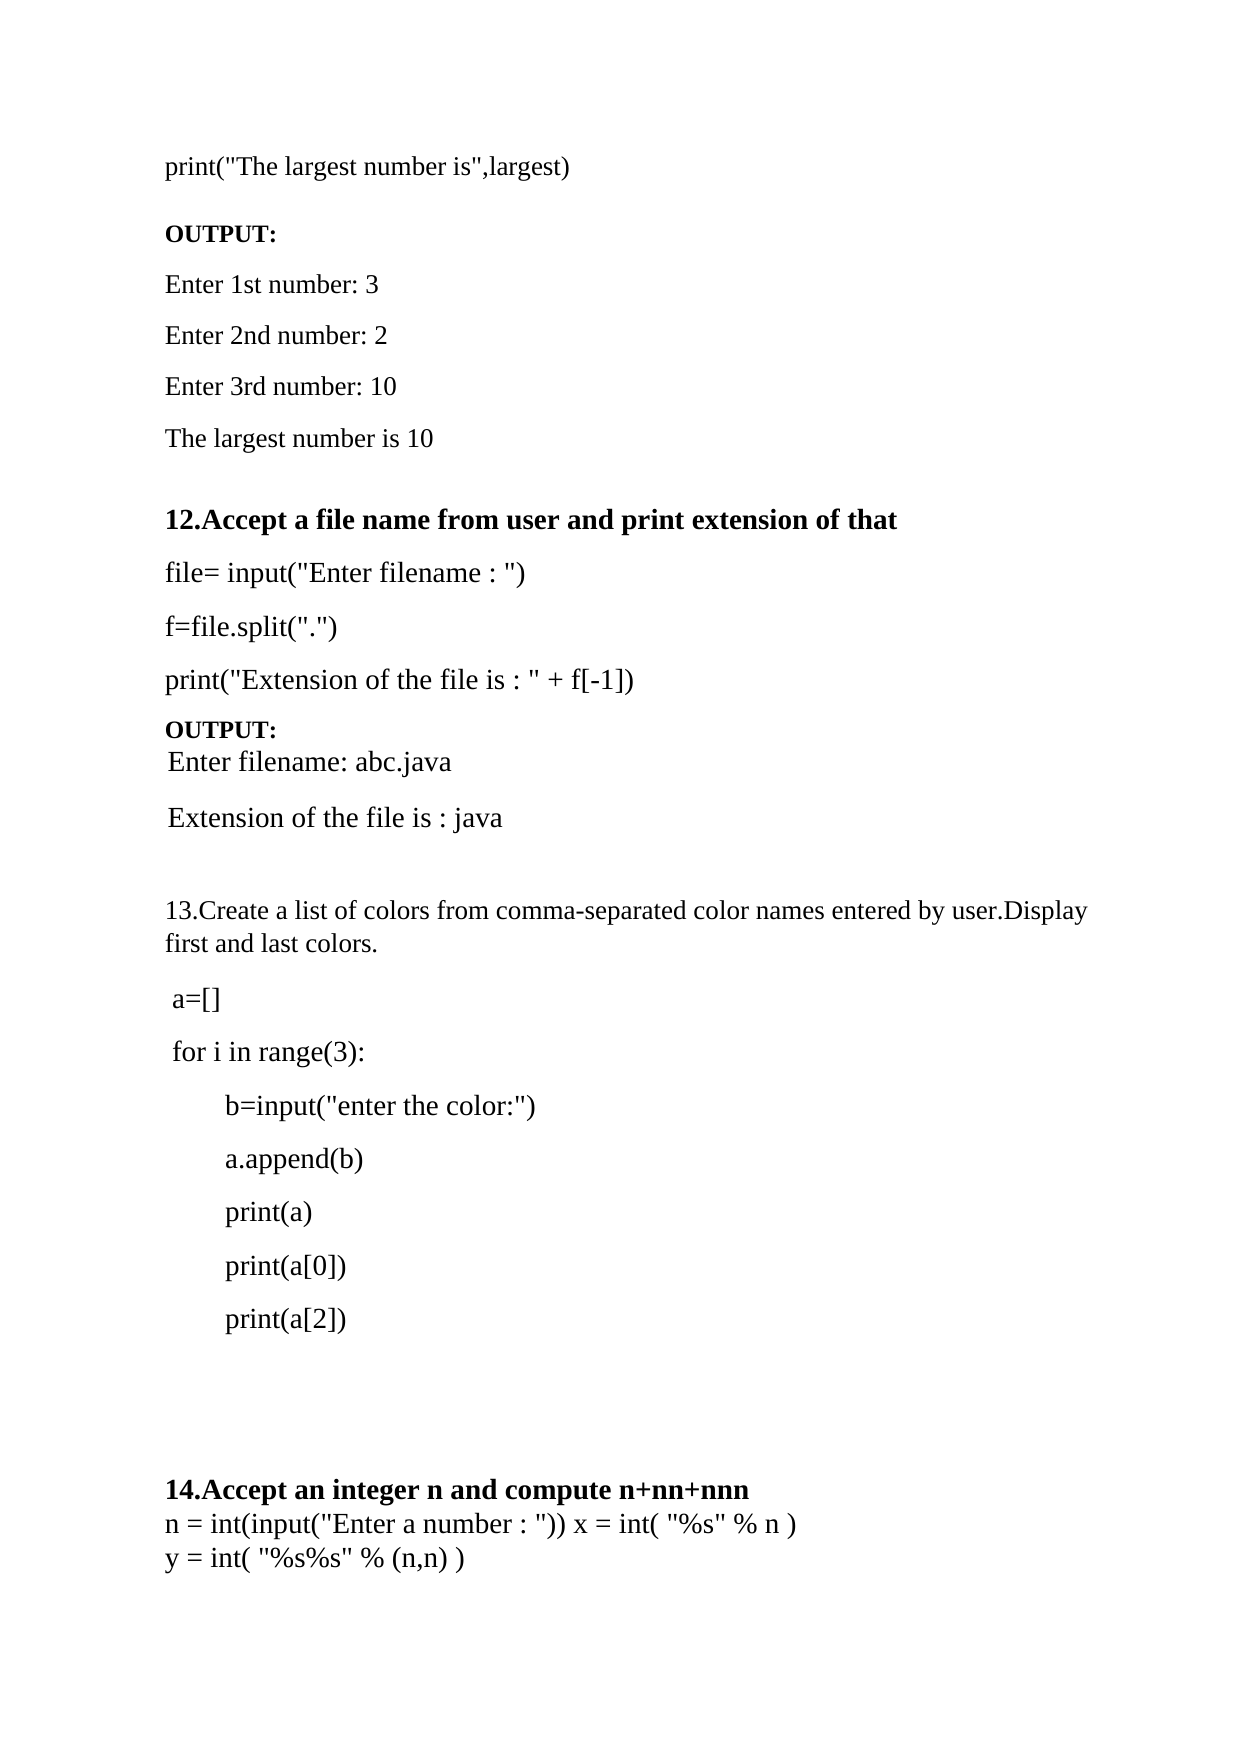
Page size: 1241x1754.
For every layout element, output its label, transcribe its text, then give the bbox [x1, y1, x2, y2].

text 14.Accept an integer n and compute n+nn+nnn [164, 1472, 1090, 1506]
text 13.Create a list of colors from comma-separated color names entered by user.Display first and last colors. [164, 894, 1090, 959]
text OUTPUT: [164, 219, 1090, 247]
text OUTPUT: [164, 716, 1090, 744]
text Enter filename: abc.java [153, 744, 1090, 778]
text b=input("enter the color:") [172, 1088, 1090, 1121]
text print("Extension of the file is : " + f[-1]) [164, 662, 1090, 696]
text y = int( "%s%s" % (n,n) ) [164, 1540, 1090, 1573]
text Enter 2nd number: 2 [164, 319, 1090, 350]
text 12.Accept a file name from user and print extension of that [164, 502, 1090, 535]
text Extension of the file is : java [153, 800, 1090, 834]
text a.append(b) [172, 1141, 1090, 1174]
text Enter 1st number: 3 [164, 268, 1090, 299]
text a=[] [172, 981, 1090, 1014]
text print("The largest number is",largest) [164, 150, 649, 181]
text f=file.split(".") [164, 609, 1090, 642]
text The largest number is 10 [164, 422, 1090, 453]
text n = int(input("Enter a number : ")) x = int( "%s" % n ) [164, 1506, 1090, 1539]
text print(a[0]) [172, 1248, 1090, 1281]
text print(a[2]) [172, 1301, 1090, 1334]
text print(a) [172, 1194, 1090, 1228]
text file= input("Enter filename : ") [164, 555, 1090, 589]
text Enter 3rd number: 10 [164, 370, 1090, 402]
text for i in range(3): [172, 1034, 1090, 1068]
